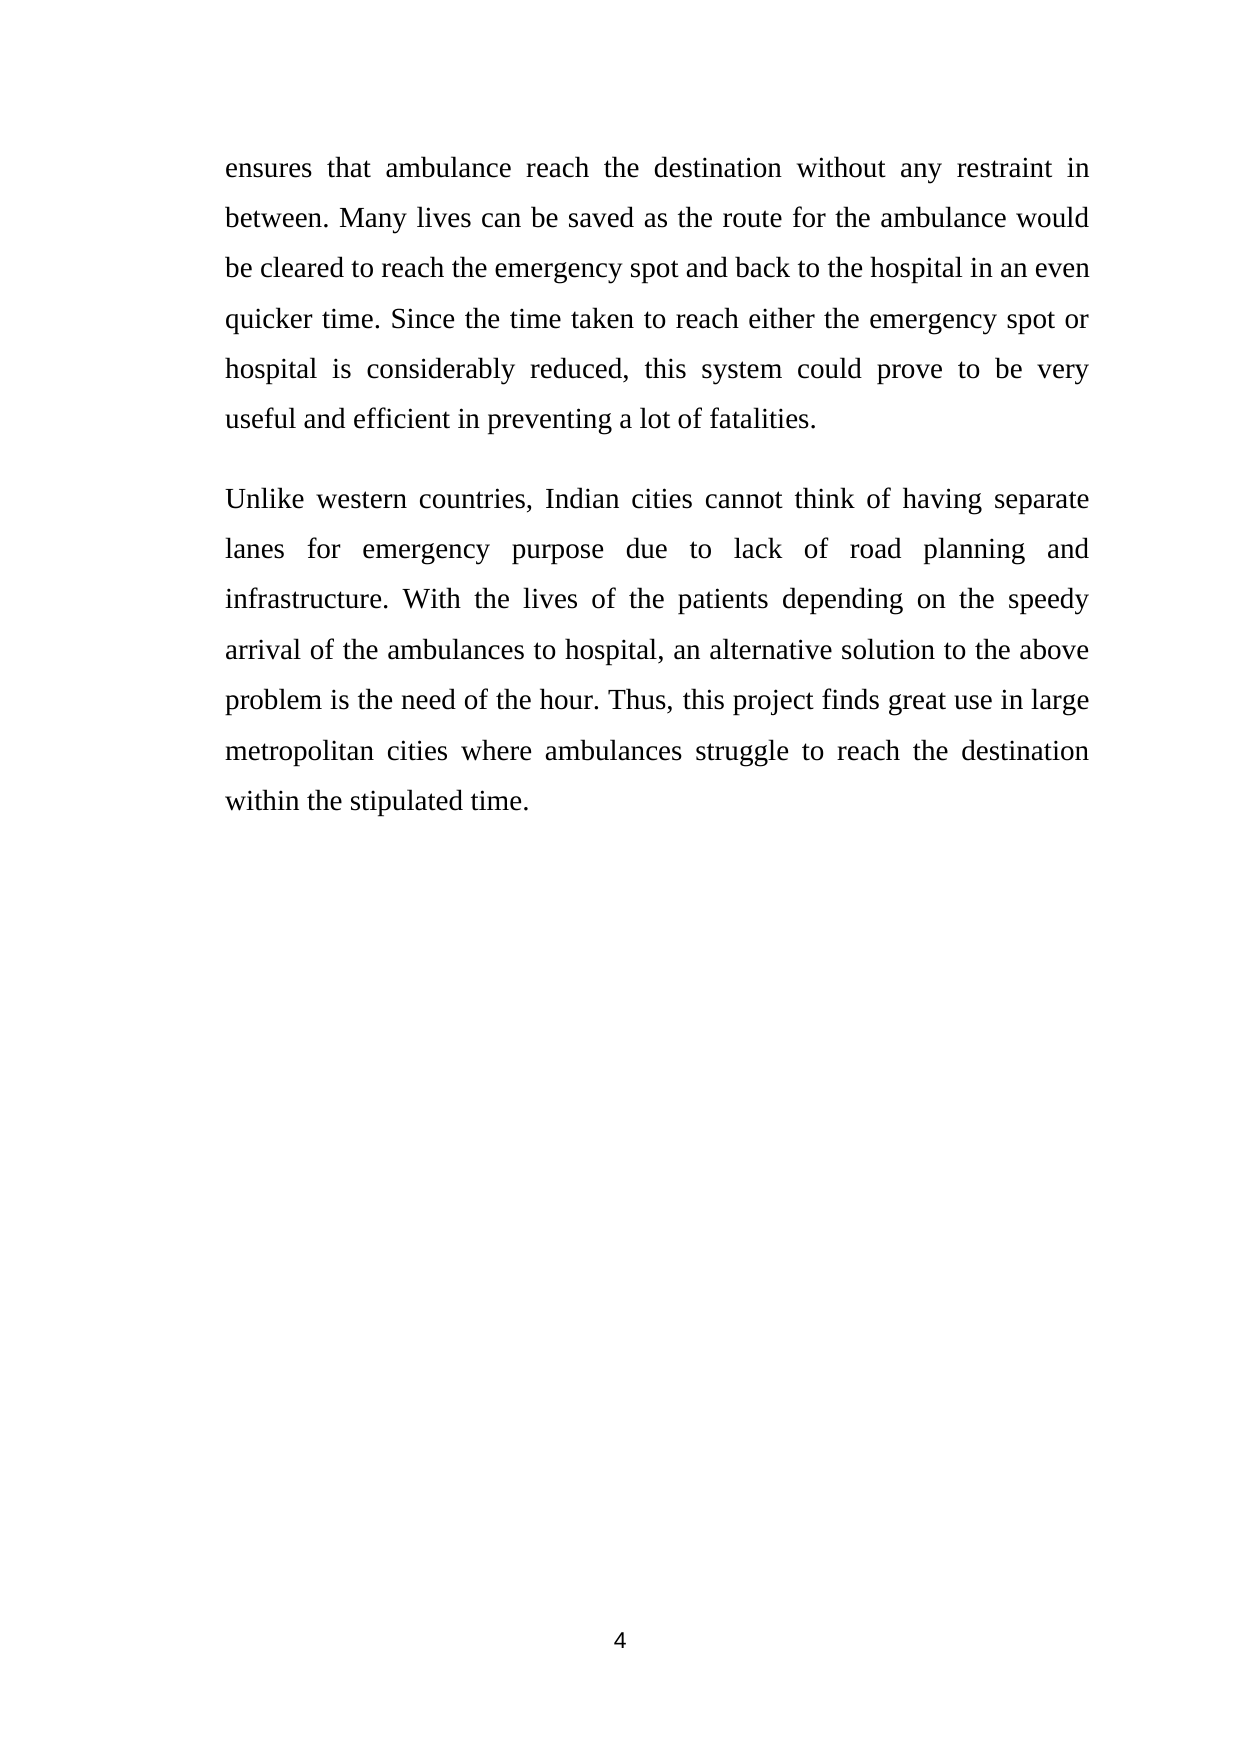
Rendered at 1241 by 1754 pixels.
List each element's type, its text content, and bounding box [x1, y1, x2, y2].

text Unlike western countries, Indian cities cannot think of having separate lanes for emergency purpose due to lack of road planning and infrastructure. With the lives of the patients depending on the speedy arrival of the ambulances to hospital, an alternative solution to the above problem is the need of the hour. Thus, this project finds great use in large metropolitan cities where ambulances struggle to reach the destination within the stipulated time. [225, 481, 1090, 816]
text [225, 150, 1090, 435]
